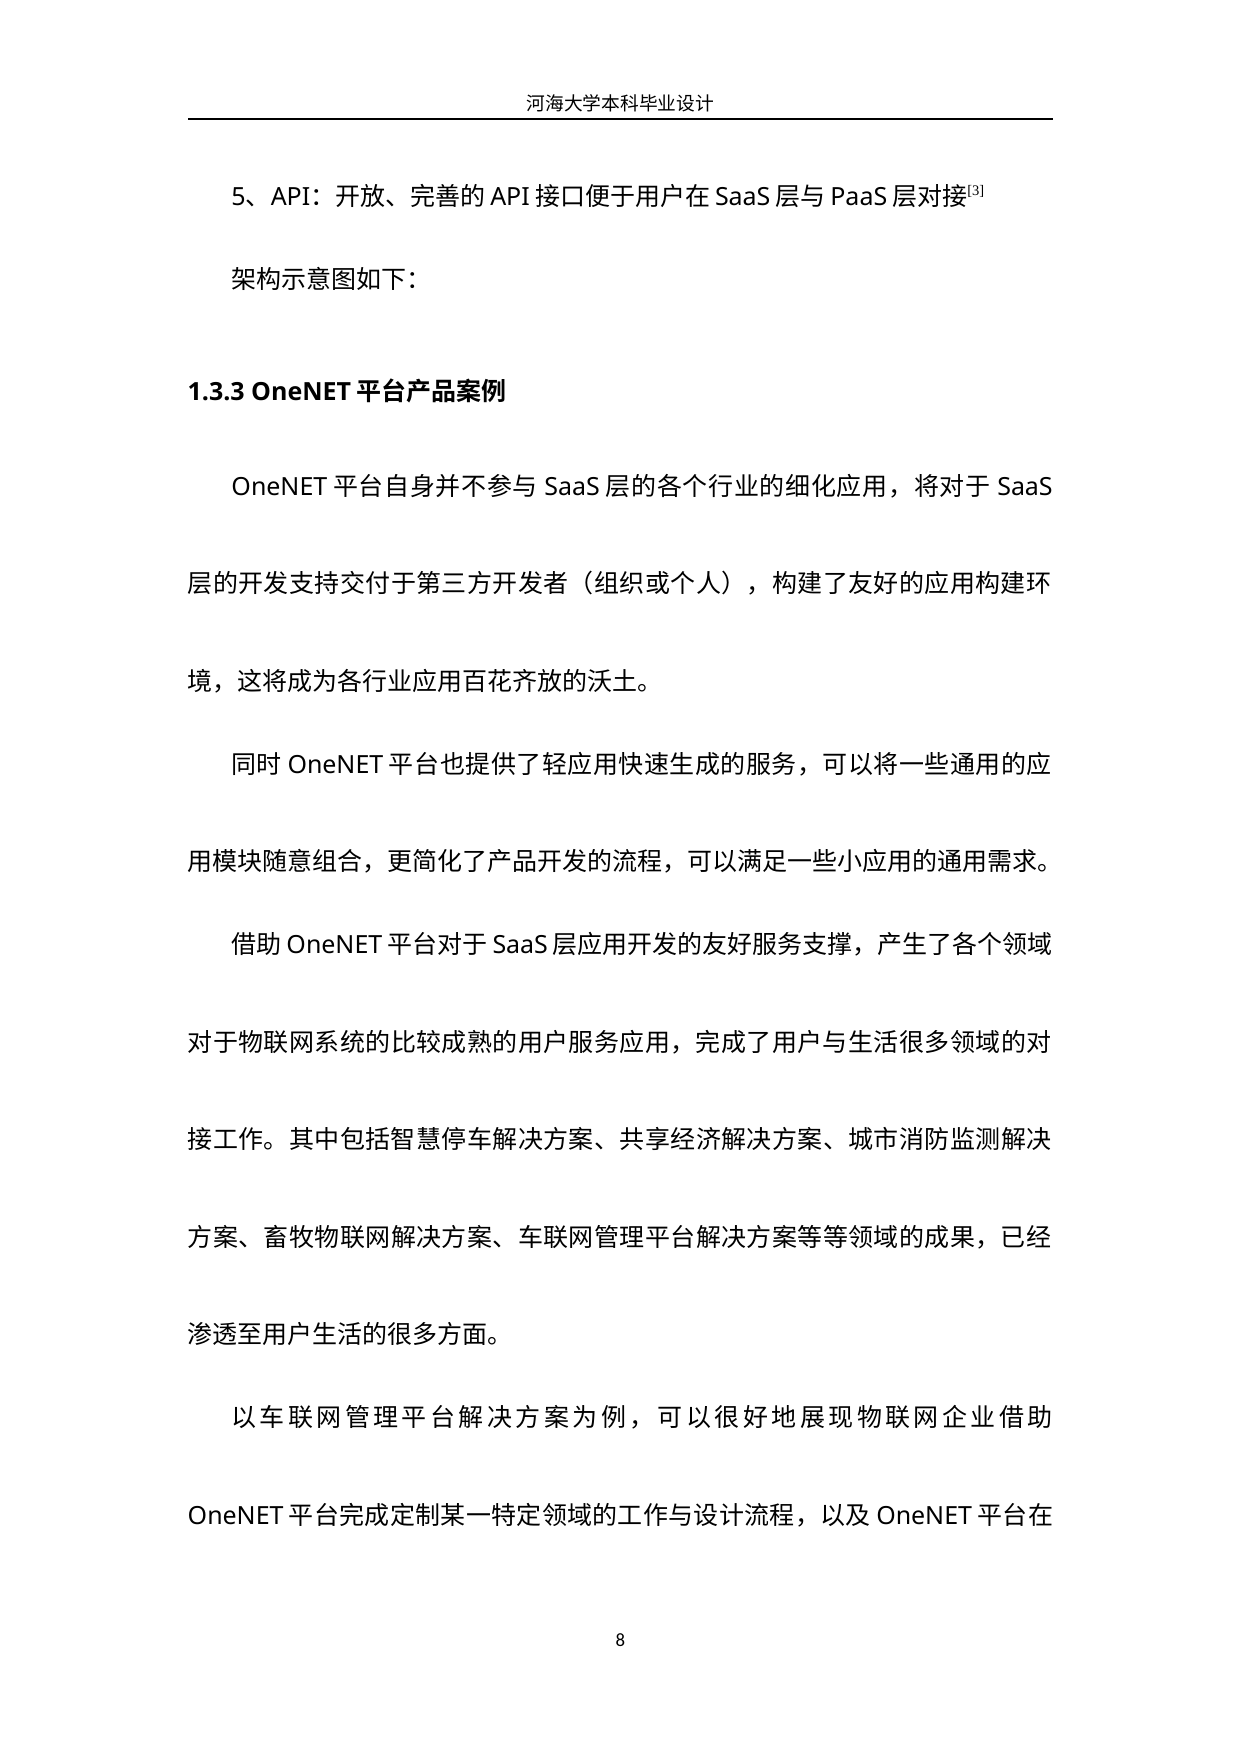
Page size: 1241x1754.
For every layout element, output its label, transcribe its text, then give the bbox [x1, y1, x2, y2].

subtitle 1.3.3 OneNET平台产品案例 [187, 357, 1053, 422]
list API：开放、完善的API接口便于用户在SaaS层与PaaS层对接[3] [187, 162, 1053, 227]
text 同时OneNET平台也提供了轻应用快速生成的服务，可以将一些通用的应用模块随意组合，更简化了产品开发的流程，可以满足一些小应用的通用需求。 [187, 730, 1053, 892]
text 架构示意图如下： [187, 245, 1053, 310]
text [187, 1383, 1053, 1546]
text 借助OneNET平台对于SaaS层应用开发的友好服务支撑，产生了各个领域对于物联网系统的比较成熟的用户服务应用，完成了用户与生活很多领域的对接工作。其中包括智慧停车解决方案、共享经济解决方案、城市消防监测解决方案、畜牧物联网解决方案、车联网管理平台解决方案等等领域的成果，已经渗透至用户生活的很多方面。 [187, 910, 1053, 1365]
text OneNET平台自身并不参与SaaS层的各个行业的细化应用，将对于SaaS层的开发支持交付于第三方开发者（组织或个人），构建了友好的应用构建环境，这将成为各行业应用百花齐放的沃土。 [187, 452, 1053, 712]
